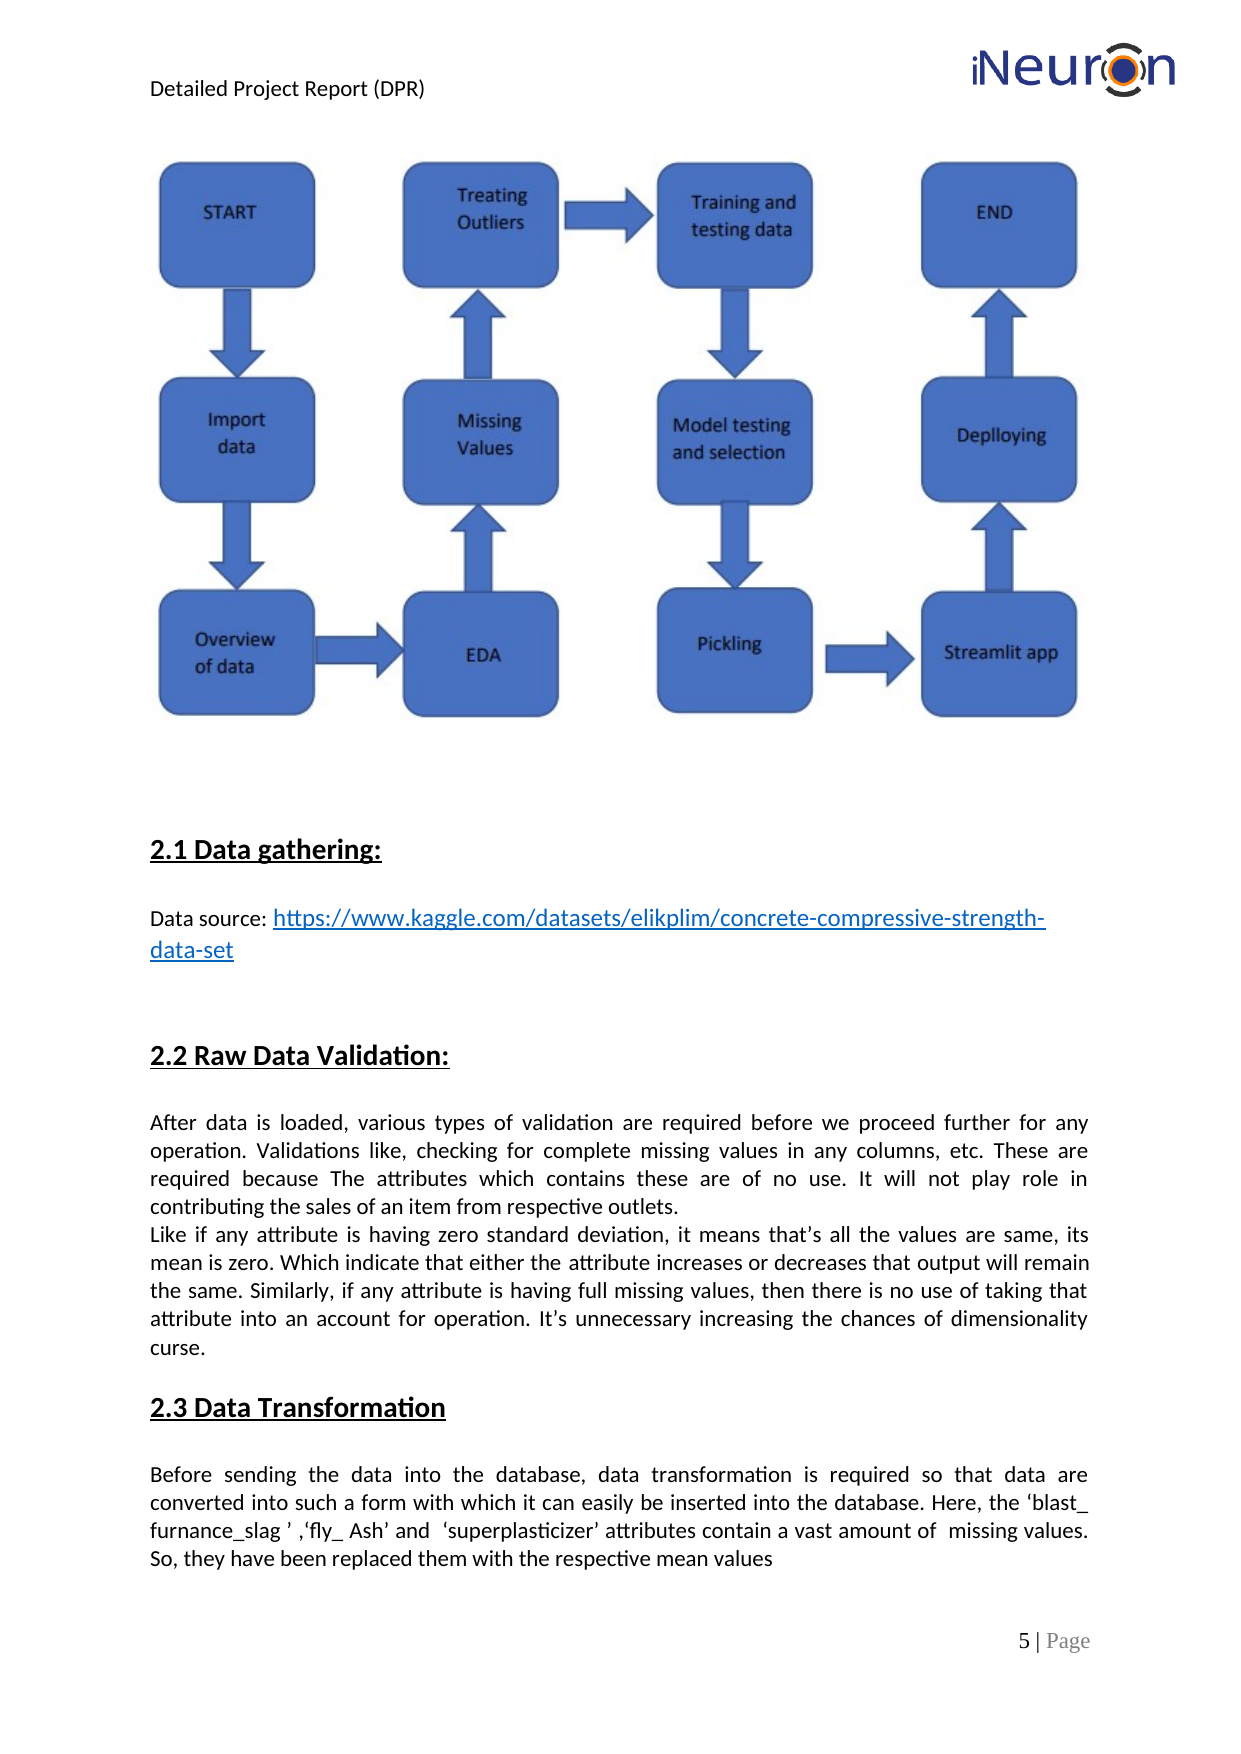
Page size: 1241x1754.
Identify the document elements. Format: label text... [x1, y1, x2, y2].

picture [150, 150, 1091, 736]
text Data source: https://www.kaggle.com/datasets/elikplim/concrete-compressive-strength-data-set [150, 902, 1090, 965]
text 2.3 Data Transformation [150, 1389, 1090, 1424]
text 2.1 Data gathering: [150, 831, 1090, 867]
text Like if any attribute is having zero standard deviation, it means that’s all the values are same, its mean is zero. Which indicate that either the attribute increases or decreases that output will remain the same. Similarly, if any attribute is having full missing values, then there is no use of taking that attribute into an account for operation. It’s unnecessary increasing the chances of dimensionality curse. [150, 1221, 1090, 1361]
picture [972, 42, 1175, 97]
text 2.2 Raw Data Validation: [150, 1037, 1090, 1073]
text After data is loaded, various types of validation are required before we proceed further for any operation. Validations like, checking for complete missing values in any columns, etc. These are required because The attributes which contains these are of no use. It will not play role in contributing the sales of an item from respective outlets. [150, 1108, 1090, 1221]
text Before sending the data into the database, data transformation is required so that data are converted into such a form with which it can easily be inserted into the database. Here, the ‘blast_ furnance_slag ’ ,‘fly_ Ash’ and ‘superplasticizer’ attributes contain a vast amount of missing values. So, they have been replaced them with the respective mean values [150, 1460, 1090, 1572]
